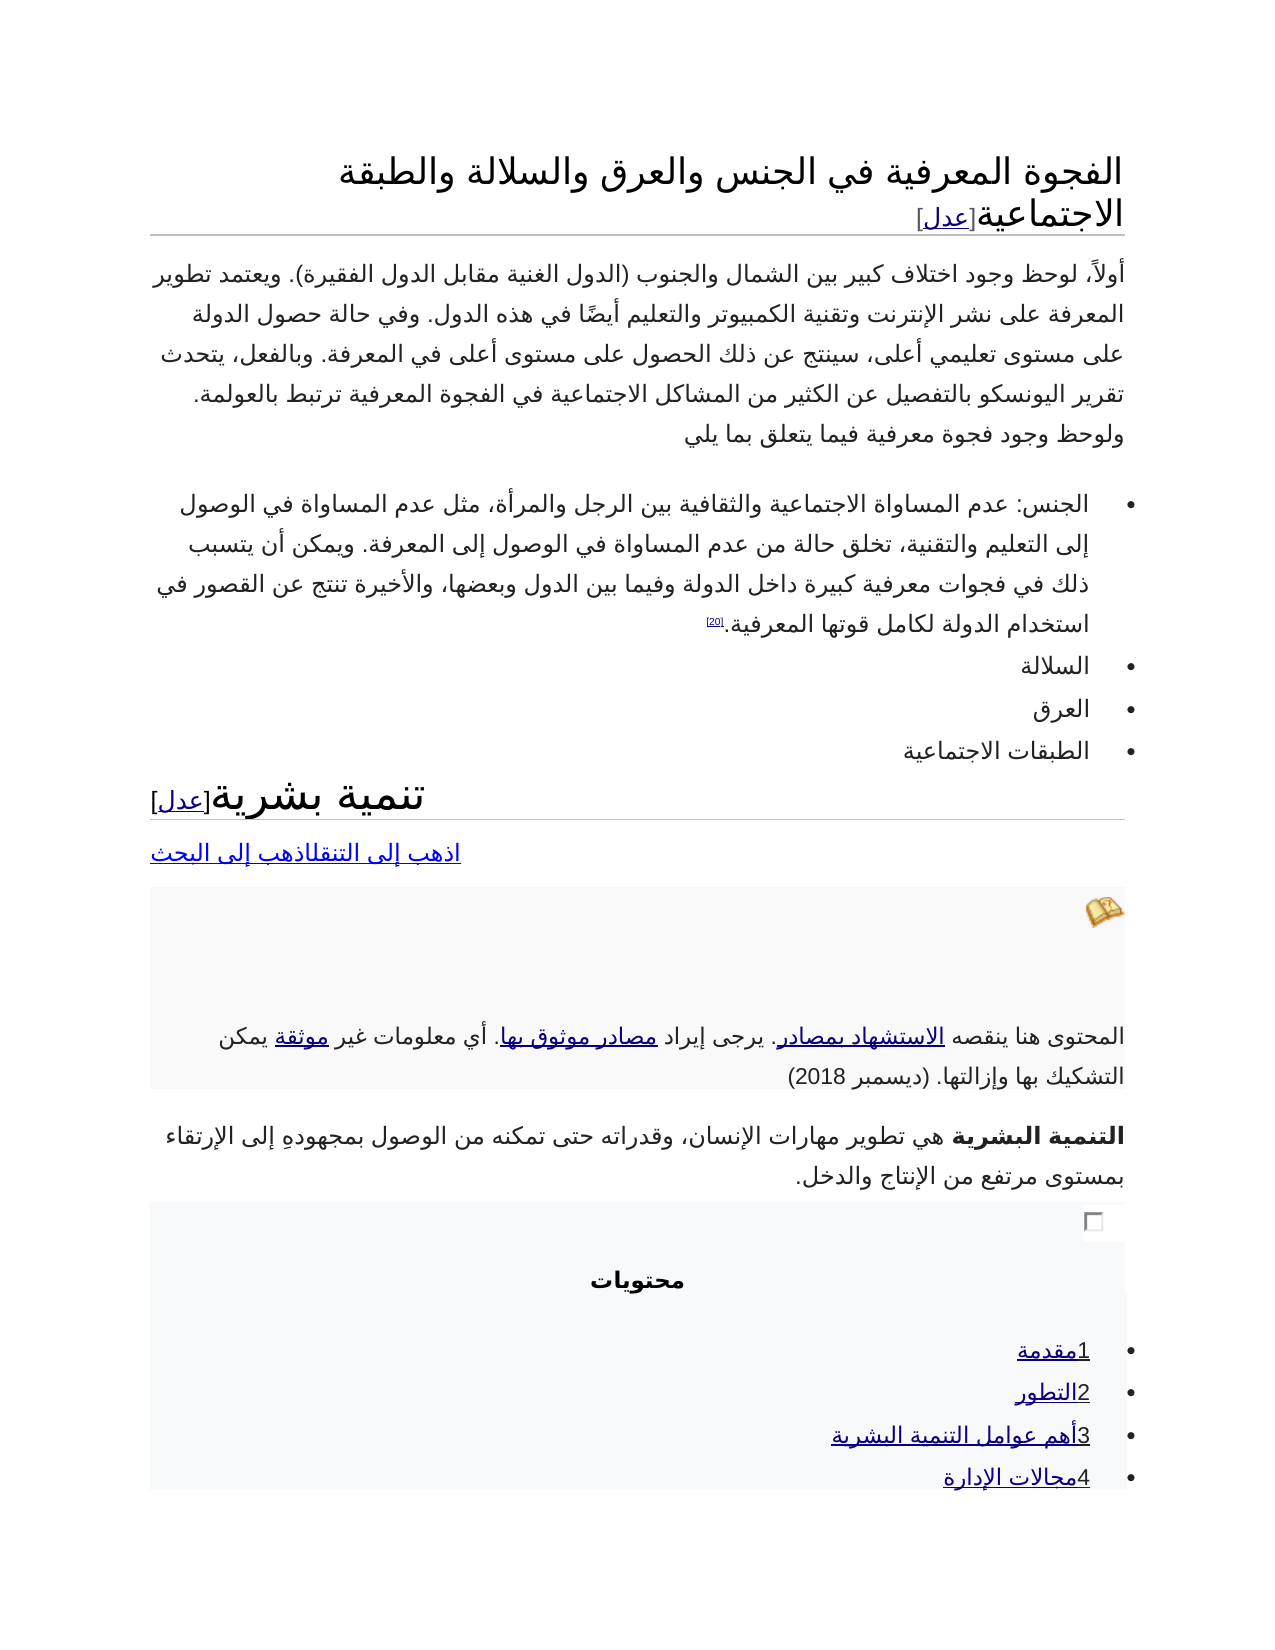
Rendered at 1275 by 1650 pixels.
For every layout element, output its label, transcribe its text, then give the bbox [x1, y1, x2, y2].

list 3أهم عوامل التنمية البشرية [150, 1408, 1127, 1448]
text اذهب إلى التنقلاذهب إلى البحث [150, 827, 1125, 867]
list 1مقدمة [150, 1323, 1127, 1363]
text المحتوى هنا ينقصه الاستشهاد بمصادر. يرجى إيراد مصادر موثوق بها. أي معلومات غير موثقة يمكن التشكيك بها وإزالتها. (ديسمبر 2018) [150, 1009, 1125, 1089]
subtitle الفجوة المعرفية في الجنس والعرق والسلالة والطبقة الاجتماعية[عدل] [150, 150, 1125, 234]
text أولاً، لوحظ وجود اختلاف كبير بين الشمال والجنوب (الدول الغنية مقابل الدول الفقيرة). ويعتمد تطوير المعرفة على نشر الإنترنت وتقنية الكمبيوتر والتعليم أيضًا في هذه الدول. وفي حالة حصول الدولة على مستوى تعليمي أعلى، سينتج عن ذلك الحصول على مستوى أعلى في المعرفة. وبالفعل، يتحدث تقرير اليونسكو بالتفصيل عن الكثير من المشاكل الاجتماعية في الفجوة المعرفية ترتبط بالعولمة. ولوحظ وجود فجوة معرفية فيما يتعلق بما يلي [150, 248, 1125, 448]
subtitle محتويات [150, 1267, 1125, 1294]
picture [1085, 897, 1125, 928]
list 2التطور [150, 1365, 1127, 1405]
text التنمية البشرية هي تطوير مهارات الإنسان، وقدراته حتى تمكنه من الوصول بمجهودهِ إلى الإرتقاء بمستوى مرتفع من الإنتاج والدخل. [150, 1110, 1125, 1190]
subtitle تنمية بشرية[عدل] [150, 767, 1125, 819]
list 4مجالات الإدارة [150, 1450, 1127, 1490]
list الطبقات الاجتماعية [150, 725, 1127, 765]
list العرق [150, 682, 1127, 722]
list السلالة [150, 640, 1127, 680]
list الجنس: عدم المساواة الاجتماعية والثقافية بين الرجل والمرأة، مثل عدم المساواة في الوصول إلى التعليم والتقنية، تخلق حالة من عدم المساواة في الوصول إلى المعرفة. ويمكن أن يتسبب ذلك في فجوات معرفية كبيرة داخل الدولة وفيما بين الدول وبعضها، والأخيرة تنتج عن القصور في استخدام الدولة لكامل قوتها المعرفية.[20] [150, 477, 1127, 637]
